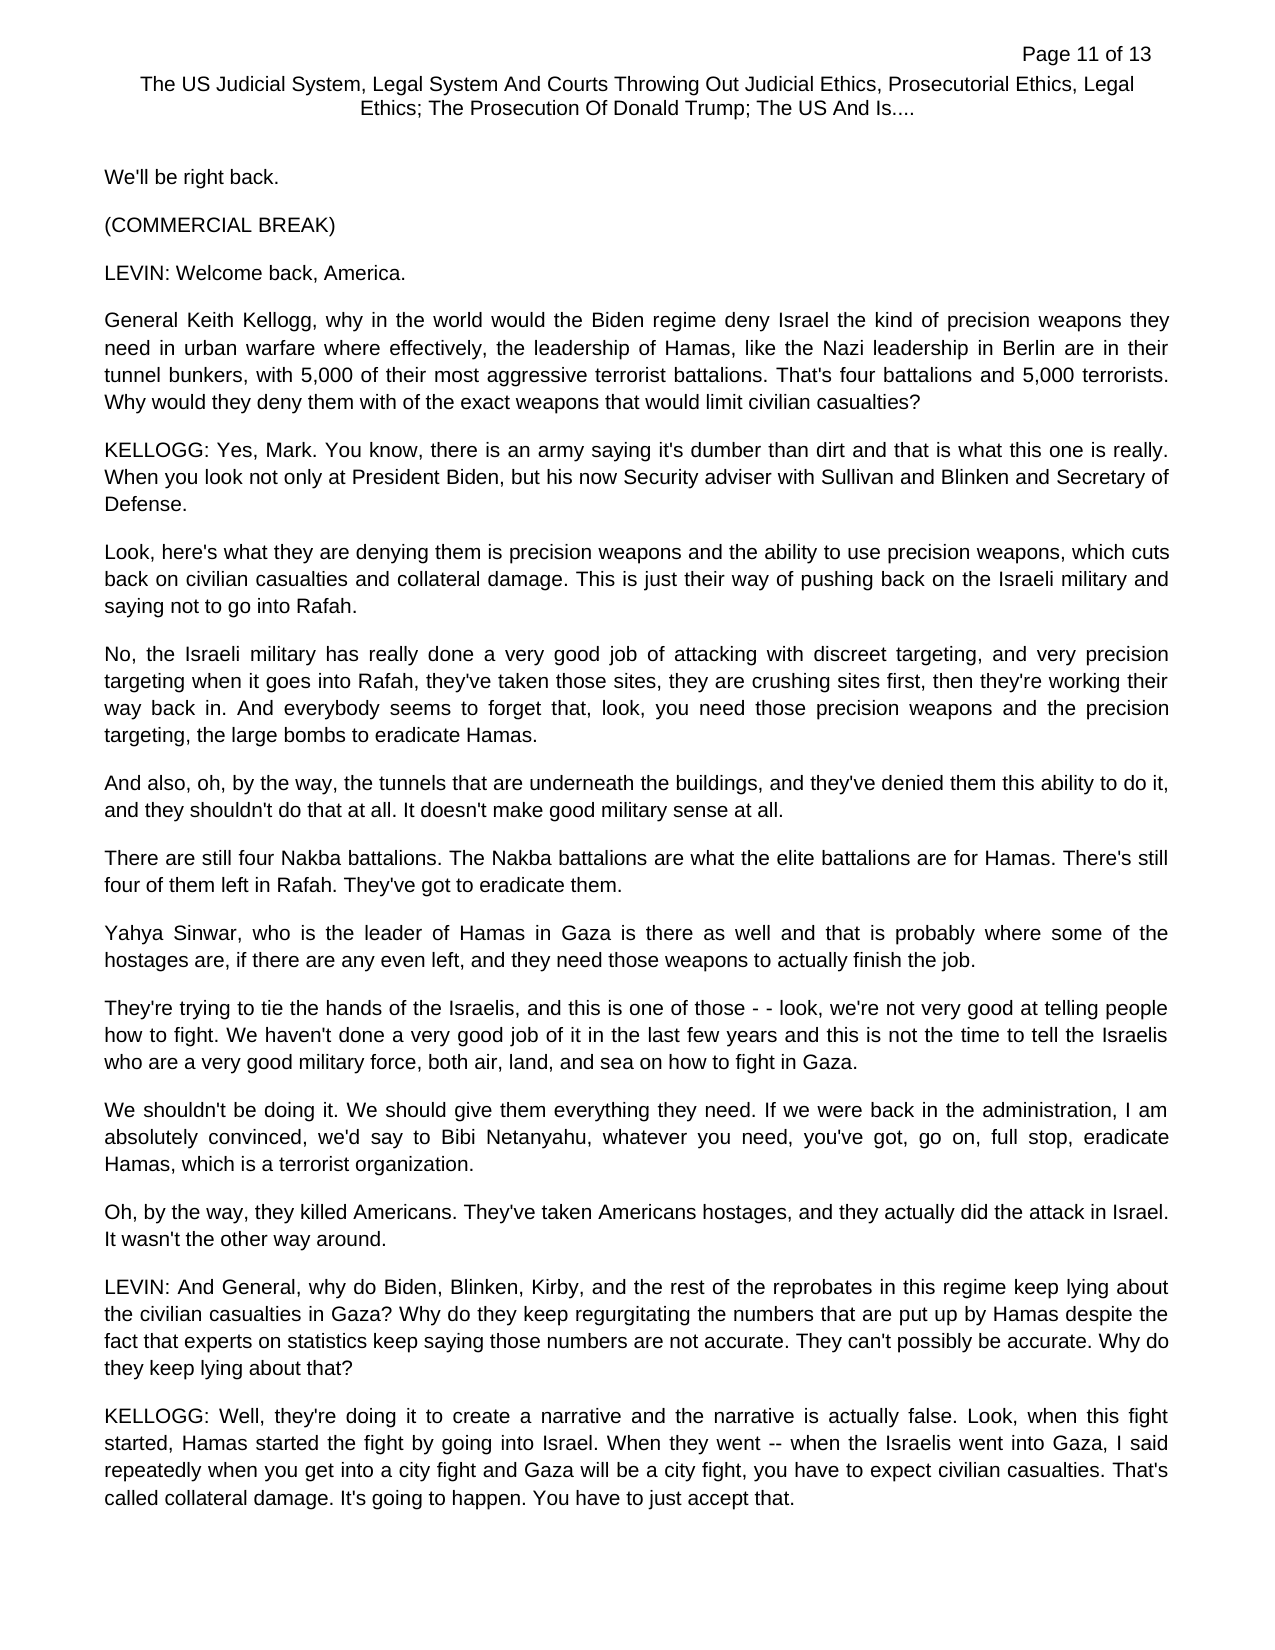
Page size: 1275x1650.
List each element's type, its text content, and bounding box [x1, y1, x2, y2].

text General Keith Kellogg, why in the world would the Biden regime deny Israel the kind of precision weapons they need in urban warfare where effectively, the leadership of Hamas, like the Nazi leadership in Berlin are in their tunnel bunkers, with 5,000 of their most aggressive terrorist battalions. That's four battalions and 5,000 terrorists. Why would they deny them with of the exact weapons that would limit civilian casualties? [104, 305, 1171, 413]
text LEVIN: Welcome back, America. [104, 257, 1171, 284]
text Oh, by the way, they killed Americans. They've taken Americans hostages, and they actually did the attack in Israel. It wasn't the other way around. [104, 1197, 1171, 1251]
text Yahya Sinwar, who is the leader of Hamas in Gaza is there as well and that is probably where some of the hostages are, if there are any even left, and they need those weapons to actually finish the job. [104, 918, 1171, 972]
text Look, here's what they are denying them is precision weapons and the ability to use precision weapons, which cuts back on civilian casualties and collateral damage. This is just their way of pushing back on the Israeli military and saying not to go into Rafah. [104, 536, 1171, 618]
text We shouldn't be doing it. We should give them everything they need. If we were back in the administration, I am absolutely convinced, we'd say to Bibi Netanyahu, whatever you need, you've got, go on, full stop, eradicate Hamas, which is a terrorist organization. [104, 1095, 1171, 1176]
text KELLOGG: Yes, Mark. You know, there is an army saying it's dumber than dirt and that is what this one is really. When you look not only at President Biden, but his now Security adviser with Sullivan and Blinken and Secretary of Defense. [104, 434, 1171, 516]
text There are still four Nakba battalions. The Nakba battalions are what the elite battalions are for Hamas. There's still four of them left in Rafah. They've got to eradicate them. [104, 843, 1171, 897]
text LEVIN: And General, why do Biden, Blinken, Kirby, and the rest of the reprobates in this regime keep lying about the civilian casualties in Gaza? Why do they keep regurgitating the numbers that are put up by Hamas despite the fact that experts on statistics keep saying those numbers are not accurate. They can't possibly be accurate. Why do they keep lying about that? [104, 1272, 1171, 1380]
text KELLOGG: Well, they're doing it to create a narrative and the narrative is actually false. Look, when this fight started, Hamas started the fight by going into Israel. When they went -- when the Israelis went into Gaza, I said repeatedly when you get into a city fight and Gaza will be a city fight, you have to expect civilian casualties. That's called collateral damage. It's going to happen. You have to just accept that. [104, 1401, 1171, 1509]
text We'll be right back. [104, 161, 1171, 188]
text And also, oh, by the way, the tunnels that are underneath the buildings, and they've denied them this ability to do it, and they shouldn't do that at all. It doesn't make good military sense at all. [104, 768, 1171, 822]
text They're trying to tie the hands of the Israelis, and this is one of those - - look, we're not very good at telling people how to fight. We haven't done a very good job of it in the last few years and this is not the time to tell the Israelis who are a very good military force, both air, land, and sea on how to fight in Gaza. [104, 993, 1171, 1074]
text No, the Israeli military has really done a very good job of attacking with discreet targeting, and very precision targeting when it goes into Rafah, they've taken those sites, they are crushing sites first, then they're working their way back in. And everybody seems to forget that, look, you need those precision weapons and the precision targeting, the large bombs to eradicate Hamas. [104, 638, 1171, 747]
text (COMMERCIAL BREAK) [104, 209, 1171, 236]
